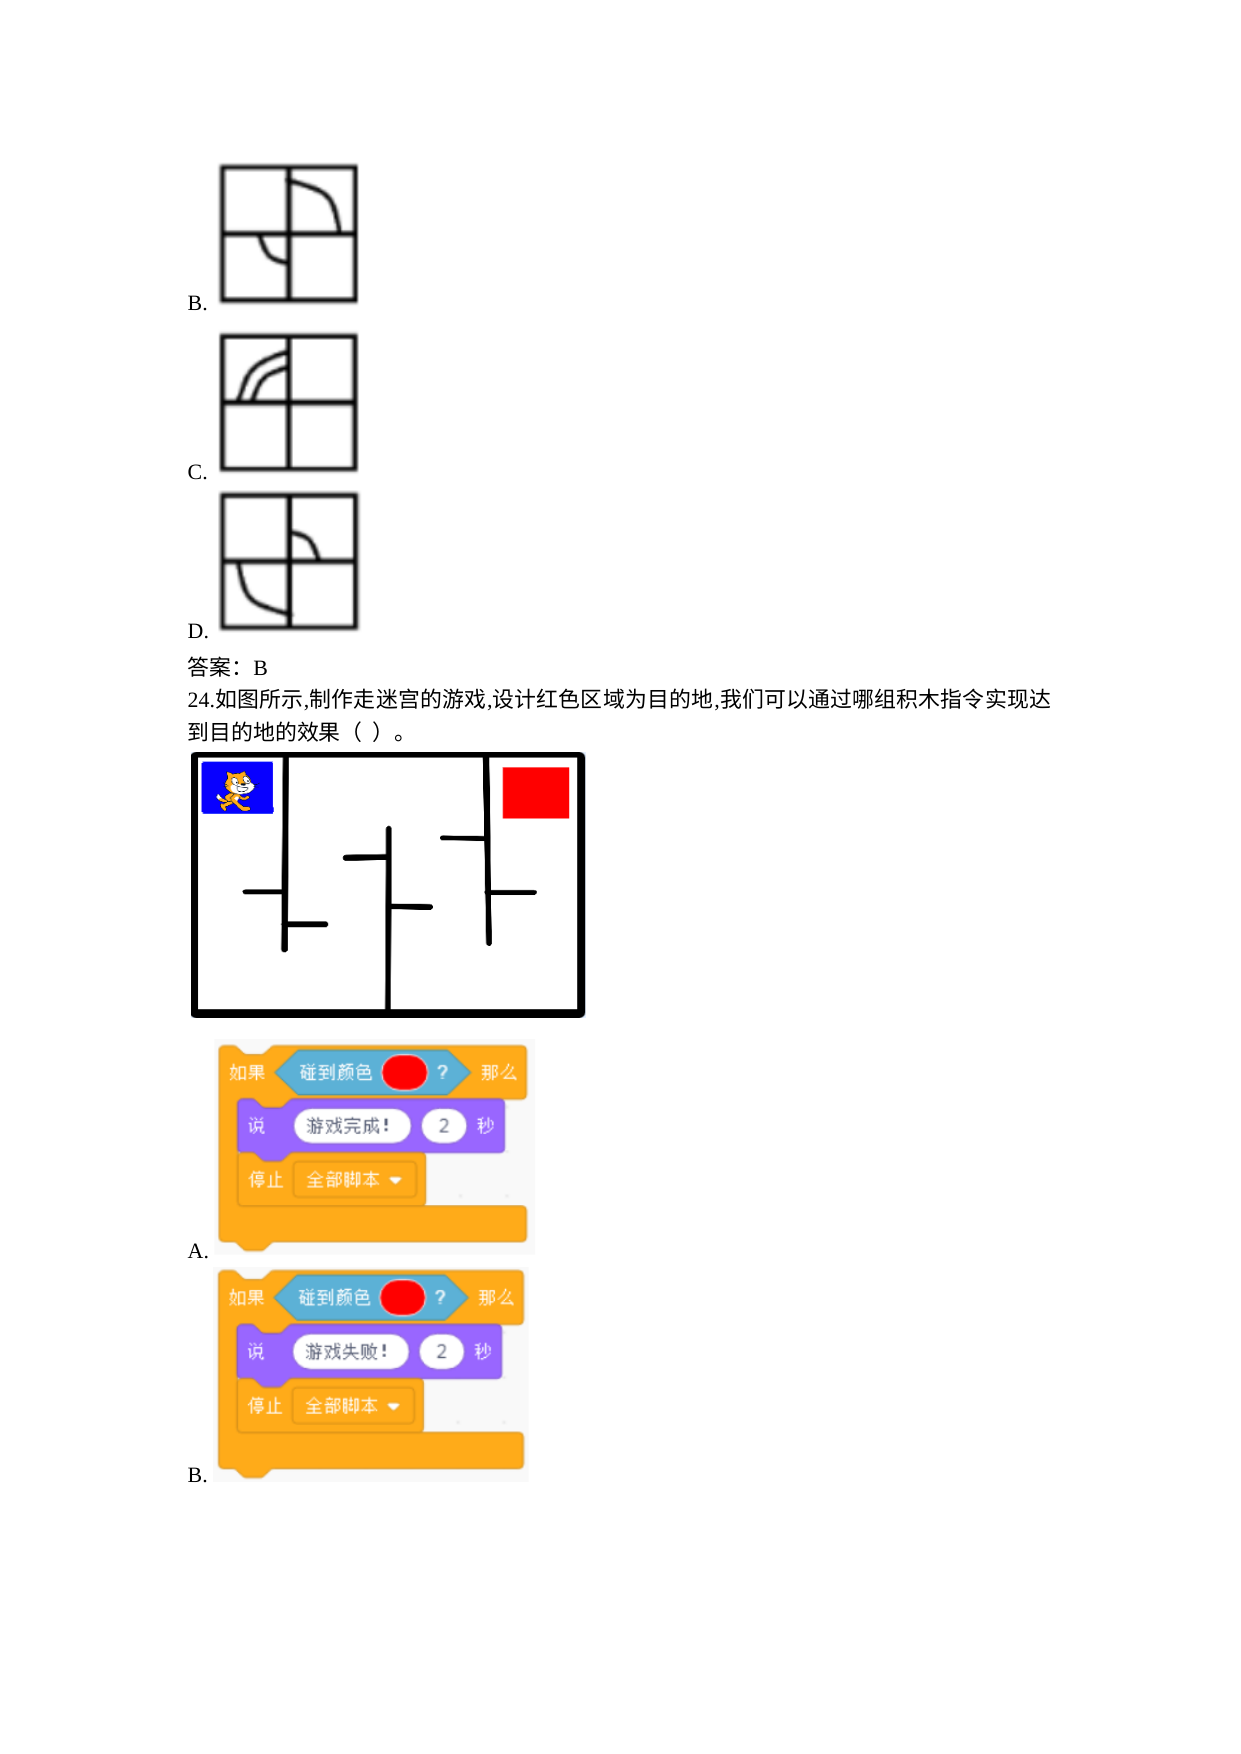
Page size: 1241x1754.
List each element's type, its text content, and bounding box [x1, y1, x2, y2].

text B. [187, 162, 1053, 324]
picture [213, 162, 368, 311]
picture [214, 1039, 536, 1259]
picture [214, 487, 366, 639]
text D. [187, 487, 1053, 649]
picture [213, 324, 365, 480]
text 24.如图所示,制作走迷宫的游戏,设计红色区域为目的地,我们可以通过哪组积木指令实现达到目的地的效果（ ）。 [187, 682, 1053, 747]
text C. [187, 324, 1053, 487]
picture [187, 747, 592, 1022]
text 答案：B [187, 649, 1053, 682]
picture [213, 1267, 529, 1482]
